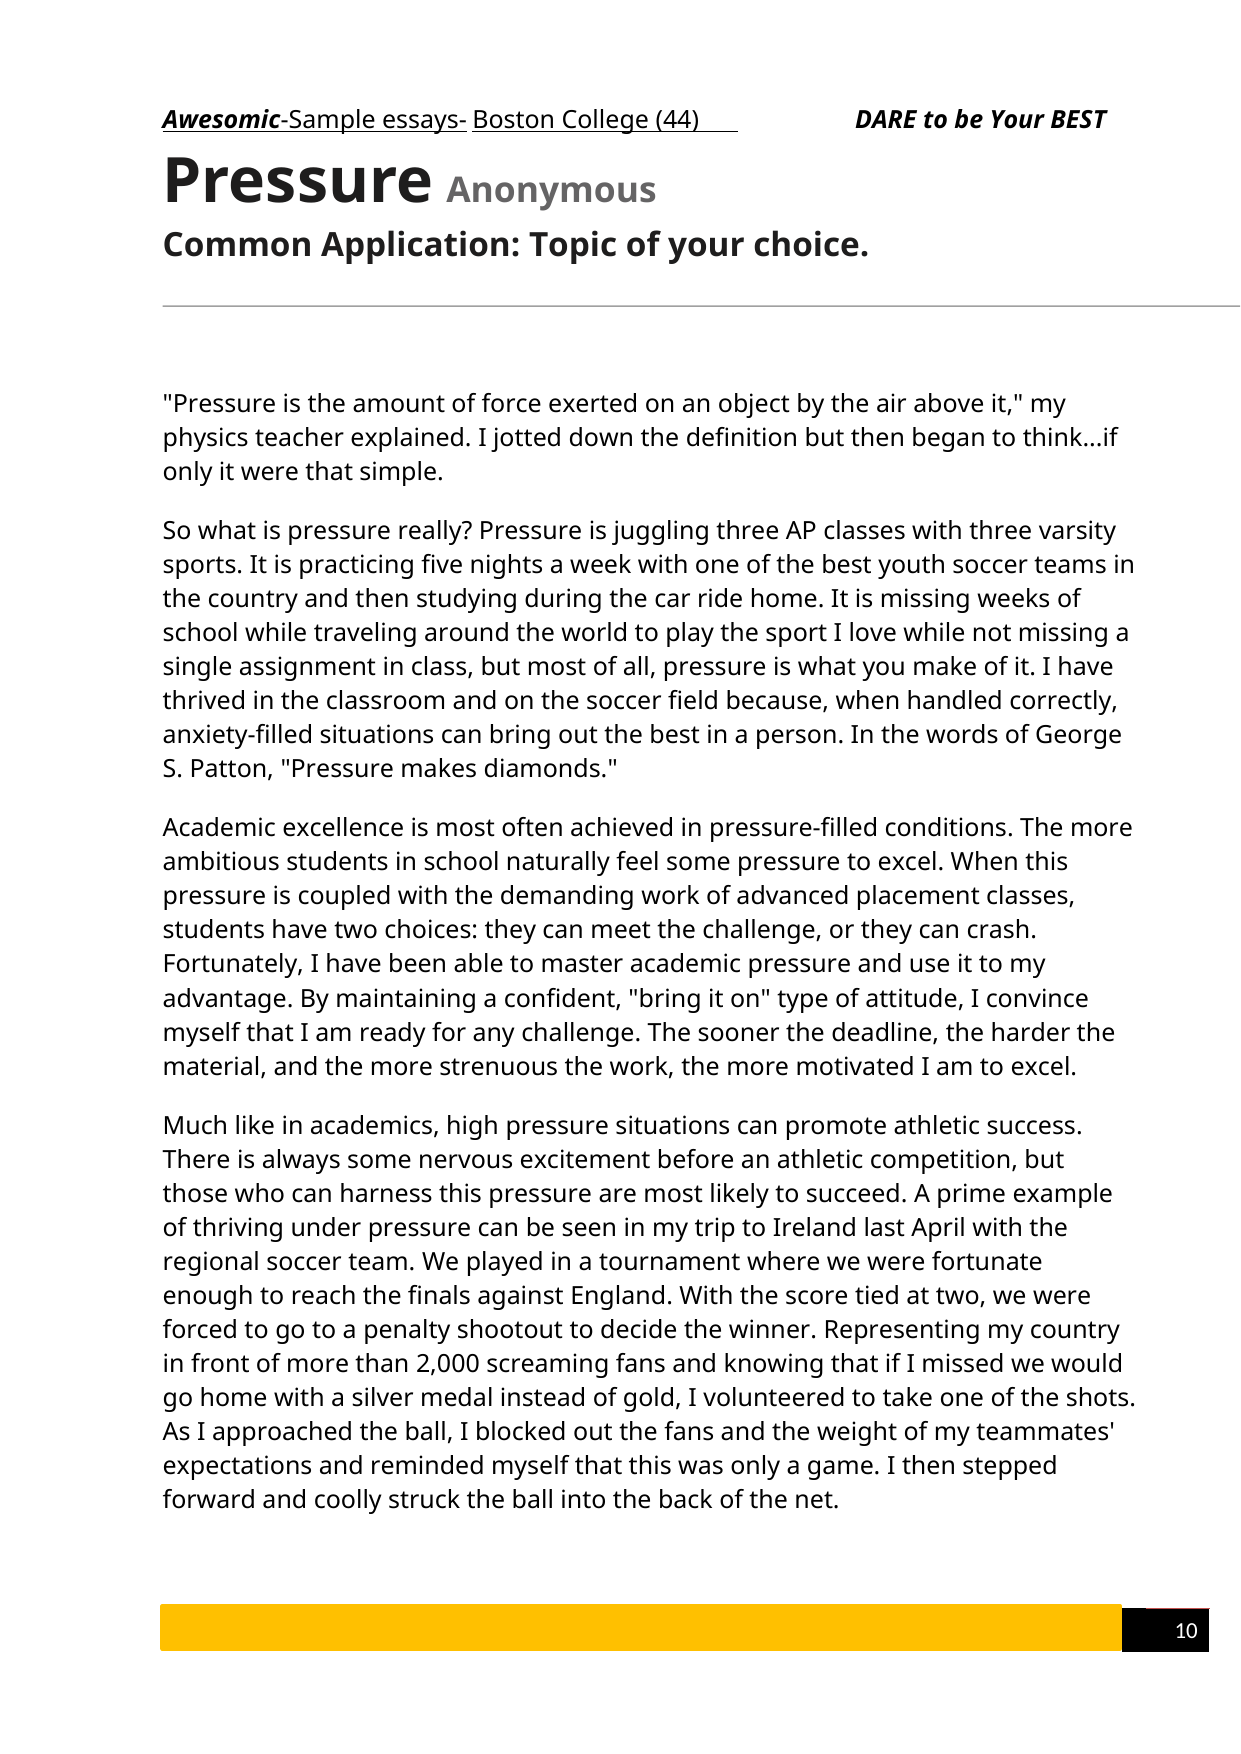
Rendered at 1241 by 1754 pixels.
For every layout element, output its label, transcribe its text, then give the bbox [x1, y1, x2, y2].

text Much like in academics, high pressure situations can promote athletic success. There is always some nervous excitement before an athletic competition, but those who can harness this pressure are most likely to succeed. A prime example of thriving under pressure can be seen in my trip to Ireland last April with the regional soccer team. We played in a tournament where we were fortunate enough to reach the finals against England. With the score tied at two, we were forced to go to a penalty shootout to decide the winner. Representing my country in front of more than 2,000 screaming fans and knowing that if I missed we would go home with a silver medal instead of gold, I volunteered to take one of the shots. As I approached the ball, I blocked out the fans and the weight of my teammates' expectations and reminded myself that this was only a game. I then stepped forward and coolly struck the ball into the back of the net. [162, 1107, 1137, 1516]
text Common Application: Topic of your choice. [162, 221, 1137, 266]
text Pressure Anonymous [162, 136, 1137, 221]
text Academic excellence is most often achieved in pressure-filled conditions. The more ambitious students in school naturally feel some pressure to excel. When this pressure is coupled with the demanding work of advanced placement classes, students have two choices: they can meet the challenge, or they can crash. Fortunately, I have been able to master academic pressure and use it to my advantage. By maintaining a confident, "bring it on" type of attitude, I convince myself that I am ready for any challenge. The sooner the deadline, the harder the material, and the more strenuous the work, the more motivated I am to excel. [162, 810, 1137, 1082]
text "Pressure is the amount of force exerted on an object by the air above it," my physics teacher explained. I jotted down the definition but then began to think...if only it were that simple. [162, 385, 1137, 487]
text So what is pressure really? Pressure is juggling three AP classes with three varsity sports. It is practicing five nights a week with one of the best youth soccer teams in the country and then studying during the car ride home. It is missing weeks of school while traveling around the world to play the sport I love while not missing a single assignment in class, but most of all, pressure is what you make of it. I have thrived in the classroom and on the soccer field because, when handled correctly, anxiety-filled situations can bring out the best in a person. In the words of George S. Patton, "Pressure makes diamonds." [162, 512, 1137, 785]
